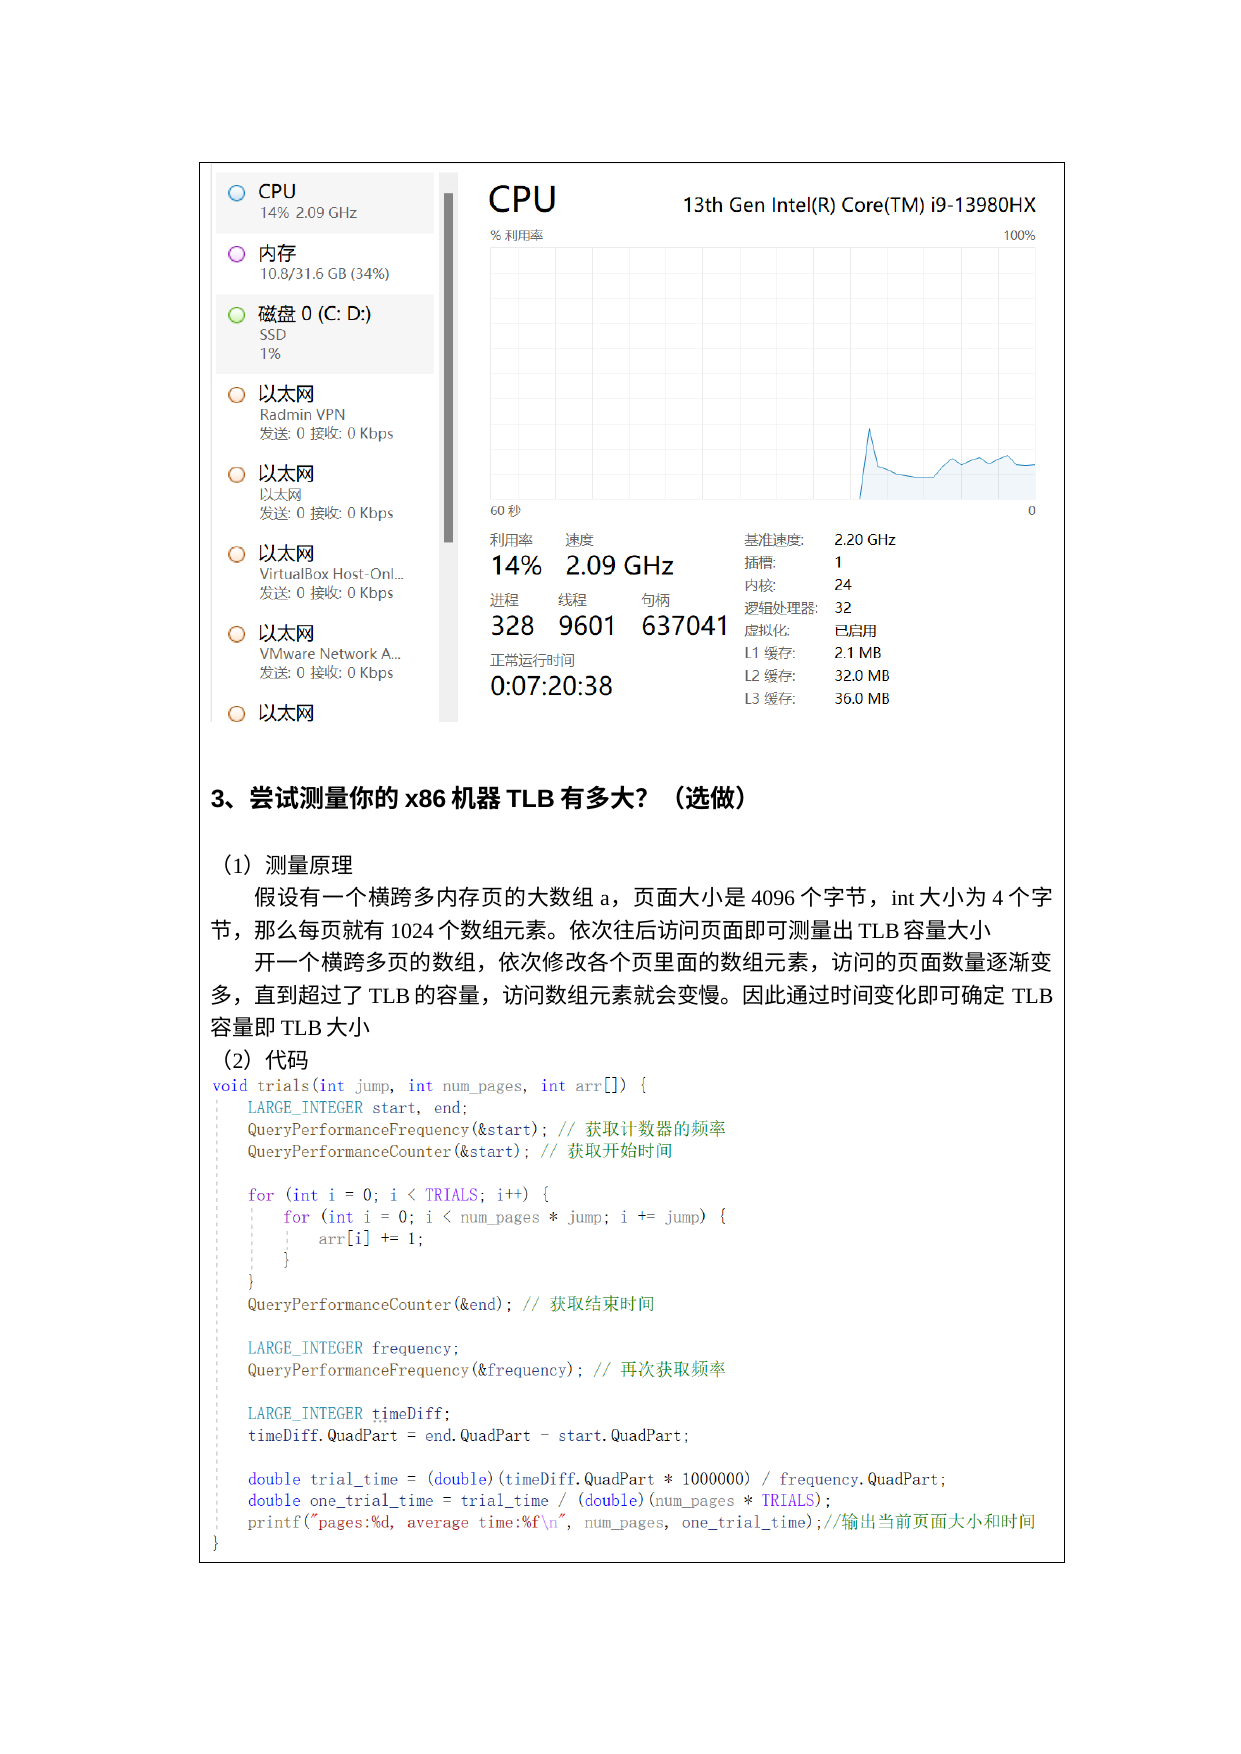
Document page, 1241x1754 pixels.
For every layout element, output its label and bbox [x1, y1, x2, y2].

table_cell [200, 163, 1064, 1562]
picture [210, 163, 1053, 722]
picture [210, 1074, 1053, 1559]
